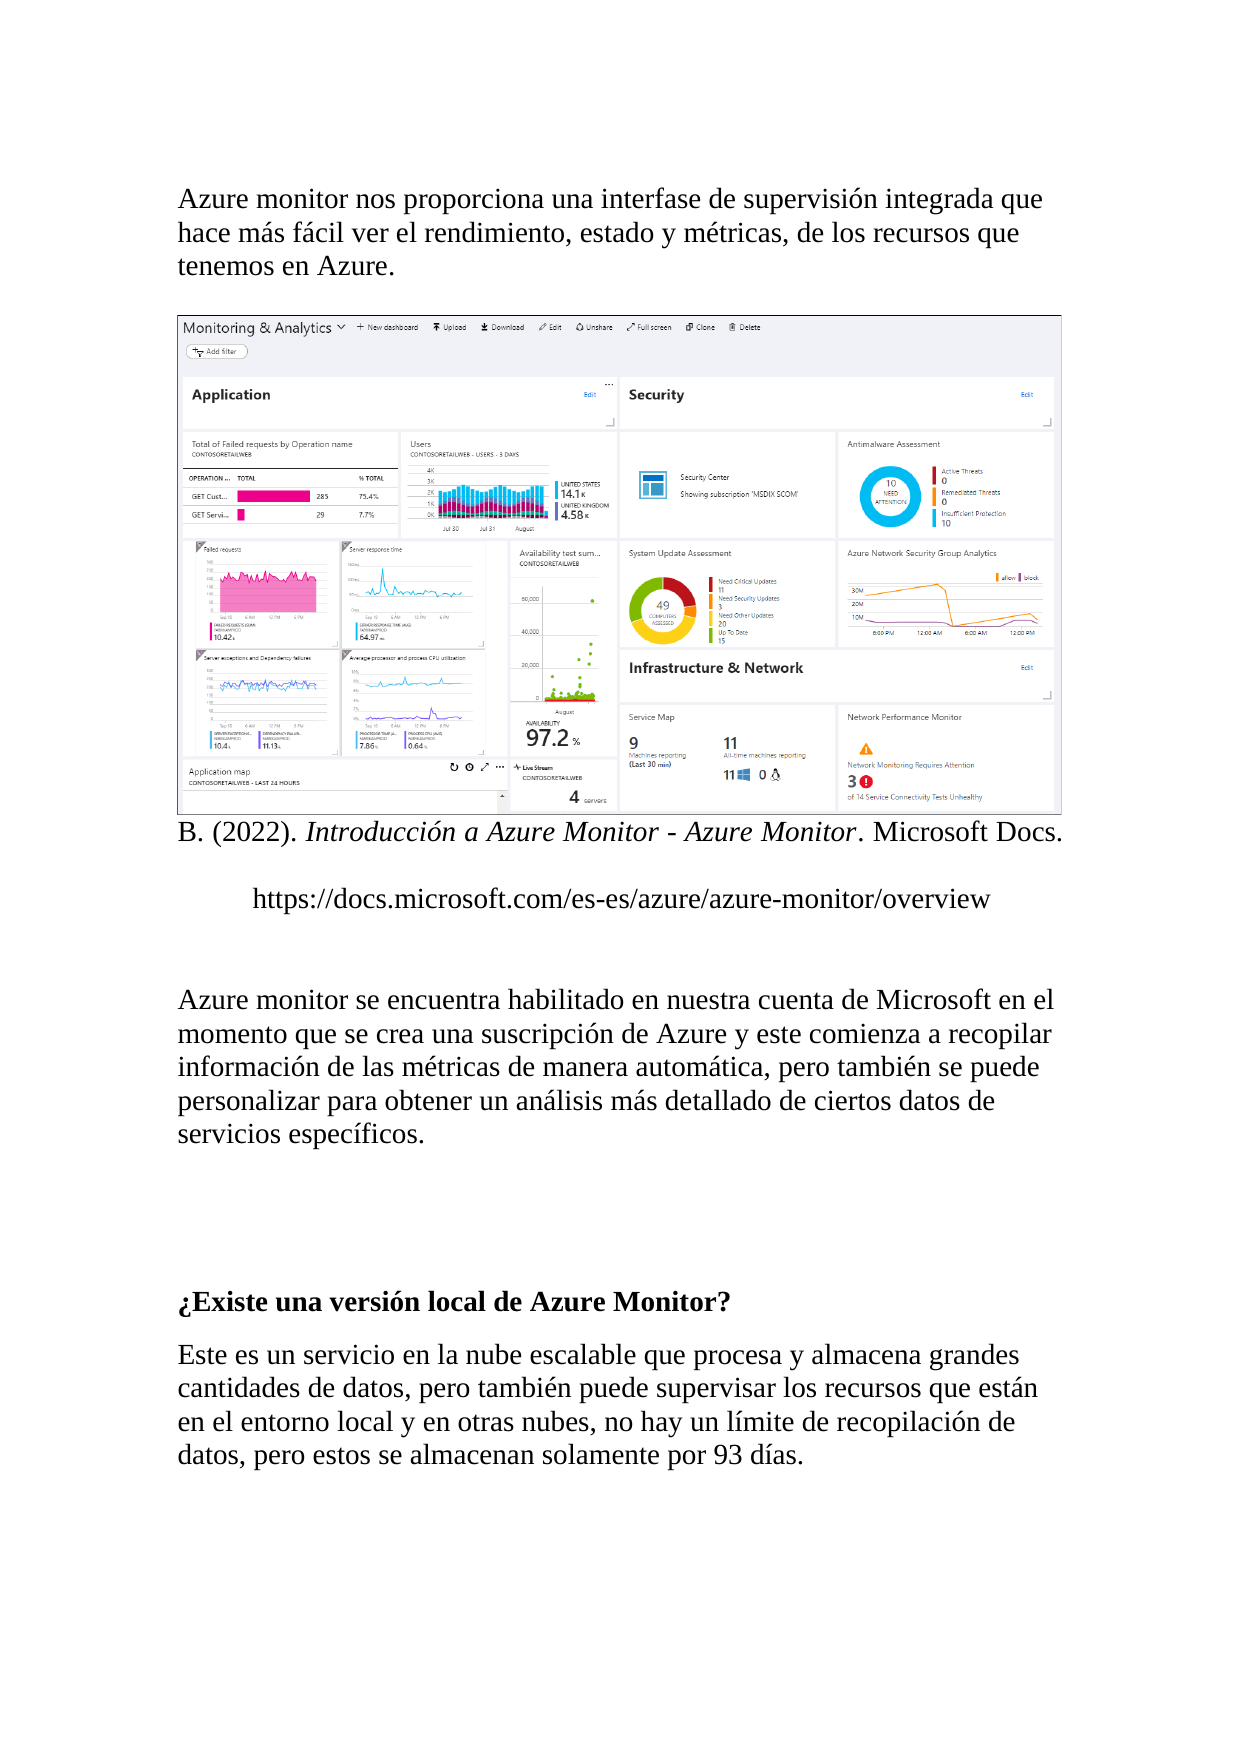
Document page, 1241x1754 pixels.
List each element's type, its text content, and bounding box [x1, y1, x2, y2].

text Este es un servicio en la nube escalable que procesa y almacena grandes cantidades de datos, pero también puede supervisar los recursos que están en el entorno local y en otras nubes, no hay un límite de recopilación de datos, pero estos se almacenan solamente por 93 días. [177, 1337, 1063, 1471]
text Azure monitor se encuentra habilitado en nuestra cuenta de Microsoft en el momento que se crea una suscripción de Azure y este comienza a recopilar información de las métricas de manera automática, pero también se puede personalizar para obtener un análisis más detallado de ciertos datos de servicios específicos. [177, 982, 1063, 1150]
text B. (2022). Introducción a Azure Monitor - Azure Monitor. Microsoft Docs. https://docs.microsoft.com/es-es/azure/azure-monitor/overview [177, 814, 1063, 915]
text ¿Existe una versión local de Azure Monitor? [177, 1284, 1063, 1318]
picture [177, 315, 1062, 815]
